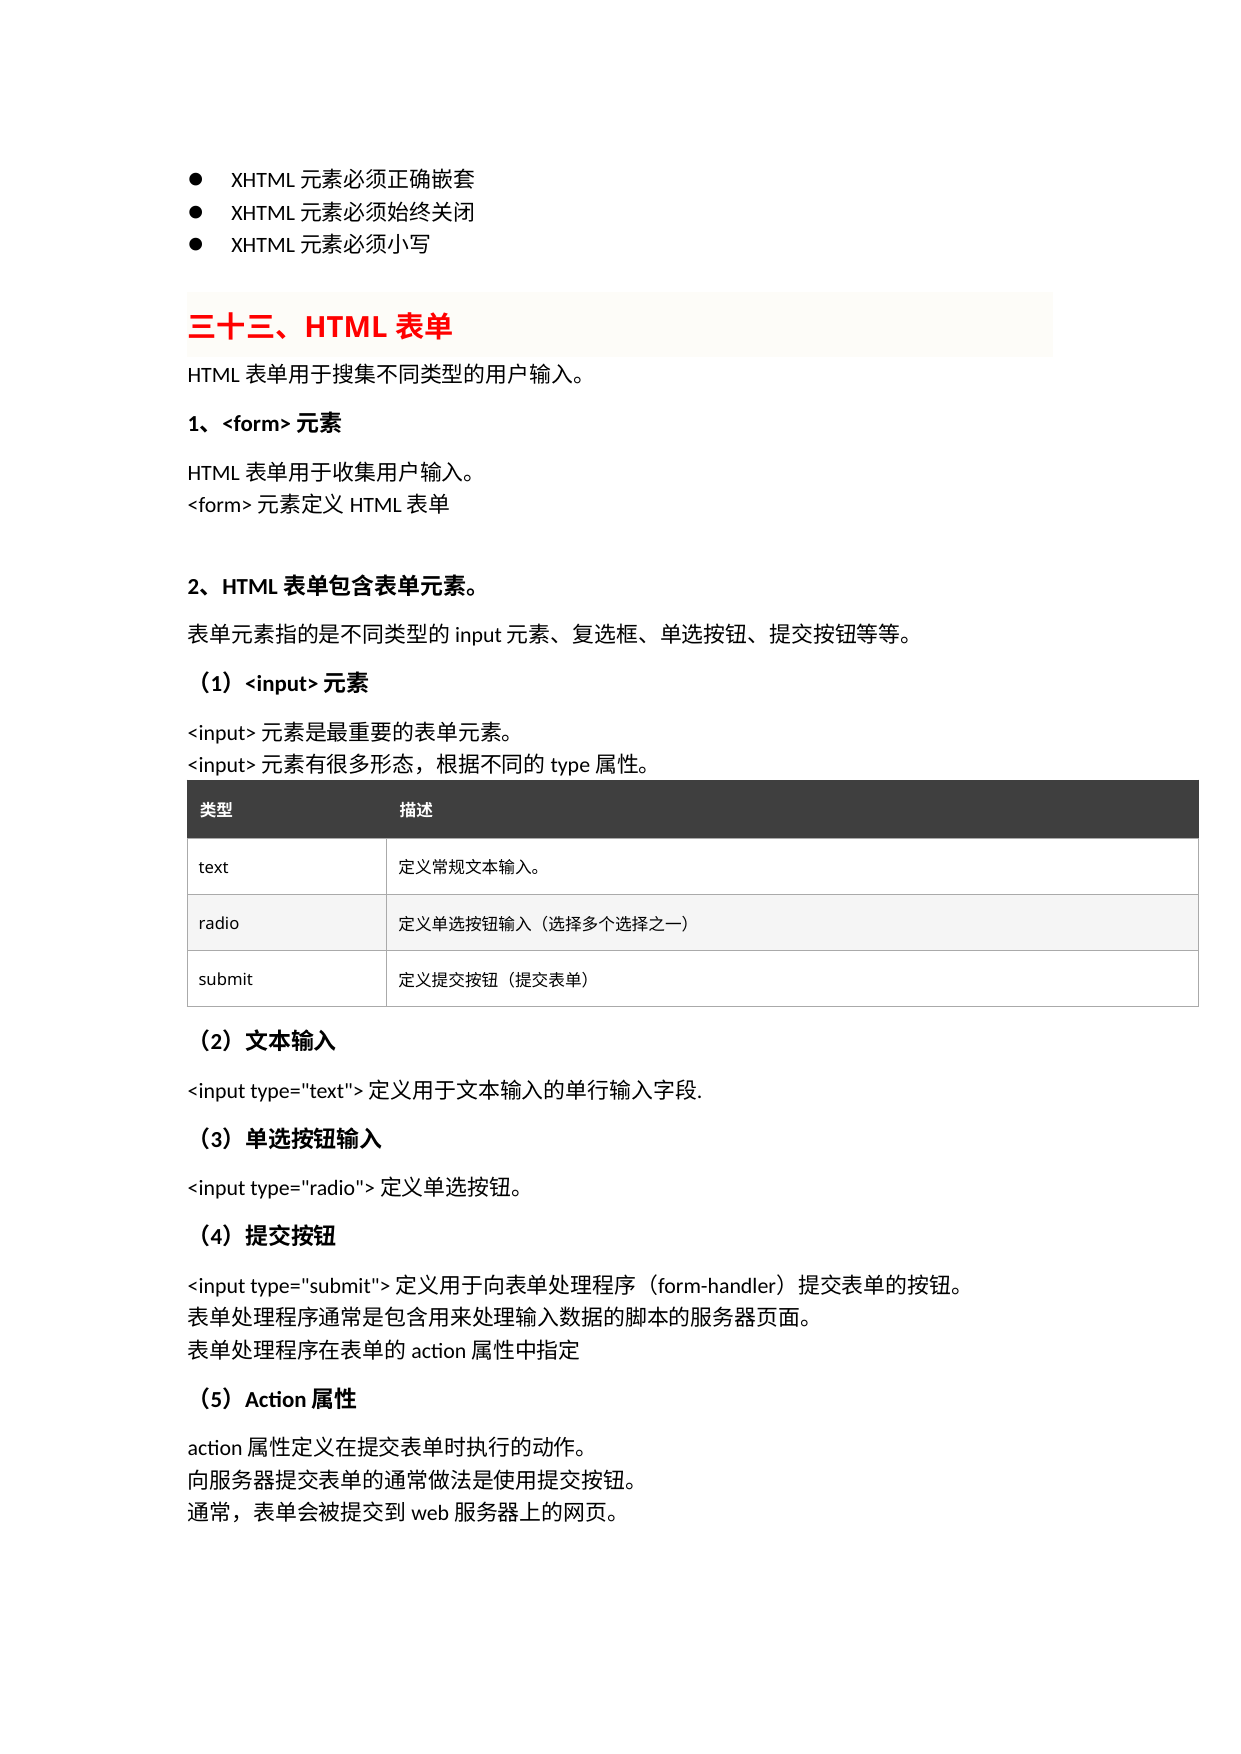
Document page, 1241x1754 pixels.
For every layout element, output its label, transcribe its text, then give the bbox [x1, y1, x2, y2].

text HTML 表单用于收集用户输入。 [187, 454, 1053, 487]
table_cell 定义提交按钮（提交表单） [387, 951, 1198, 1006]
list XHTML 元素必须小写 [187, 227, 1053, 259]
list 通常，表单会被提交到 web 服务器上的网页。 [187, 1495, 1053, 1527]
table_cell 定义常规文本输入。 [387, 839, 1198, 894]
list <input> 元素有很多形态，根据不同的 type 属性。 [187, 747, 1053, 779]
table_cell submit [188, 951, 386, 1006]
table_cell text [188, 839, 386, 894]
list 表单元素指的是不同类型的 input 元素、复选框、单选按钮、提交按钮等等。 [187, 617, 1053, 649]
text 1、<form> 元素 [187, 389, 1053, 454]
list （1）<input> 元素 [187, 649, 1053, 714]
text HTML 表单用于搜集不同类型的用户输入。 [187, 357, 1053, 389]
list XHTML 元素必须正确嵌套 [187, 162, 1053, 194]
list 表单处理程序通常是包含用来处理输入数据的脚本的服务器页面。 [187, 1300, 1053, 1332]
list <input type="text"> 定义用于文本输入的单行输入字段. [187, 1072, 1053, 1105]
list （3）单选按钮输入 [187, 1105, 1053, 1170]
list （2）文本输入 [187, 1007, 1053, 1072]
list 2、HTML 表单包含表单元素。 [187, 552, 1053, 617]
subtitle HTML 表单 [187, 292, 1053, 357]
list 向服务器提交表单的通常做法是使用提交按钮。 [187, 1462, 1053, 1495]
list （5）Action 属性 [187, 1365, 1053, 1430]
list <input type="radio"> 定义单选按钮。 [187, 1170, 1053, 1202]
list （4）提交按钮 [187, 1202, 1053, 1267]
list action 属性定义在提交表单时执行的动作。 [187, 1430, 1053, 1462]
table_header 类型 [188, 781, 386, 838]
table_cell 定义单选按钮输入（选择多个选择之一） [387, 895, 1198, 950]
table_cell radio [188, 895, 386, 950]
list <input> 元素是最重要的表单元素。 [187, 714, 1053, 747]
list 表单处理程序在表单的 action 属性中指定 [187, 1332, 1053, 1365]
list <input type="submit"> 定义用于向表单处理程序（form-handler）提交表单的按钮。 [187, 1267, 1053, 1300]
table_header 描述 [387, 781, 1198, 838]
text <form> 元素定义 HTML 表单 [187, 487, 1053, 519]
list XHTML 元素必须始终关闭 [187, 194, 1053, 227]
